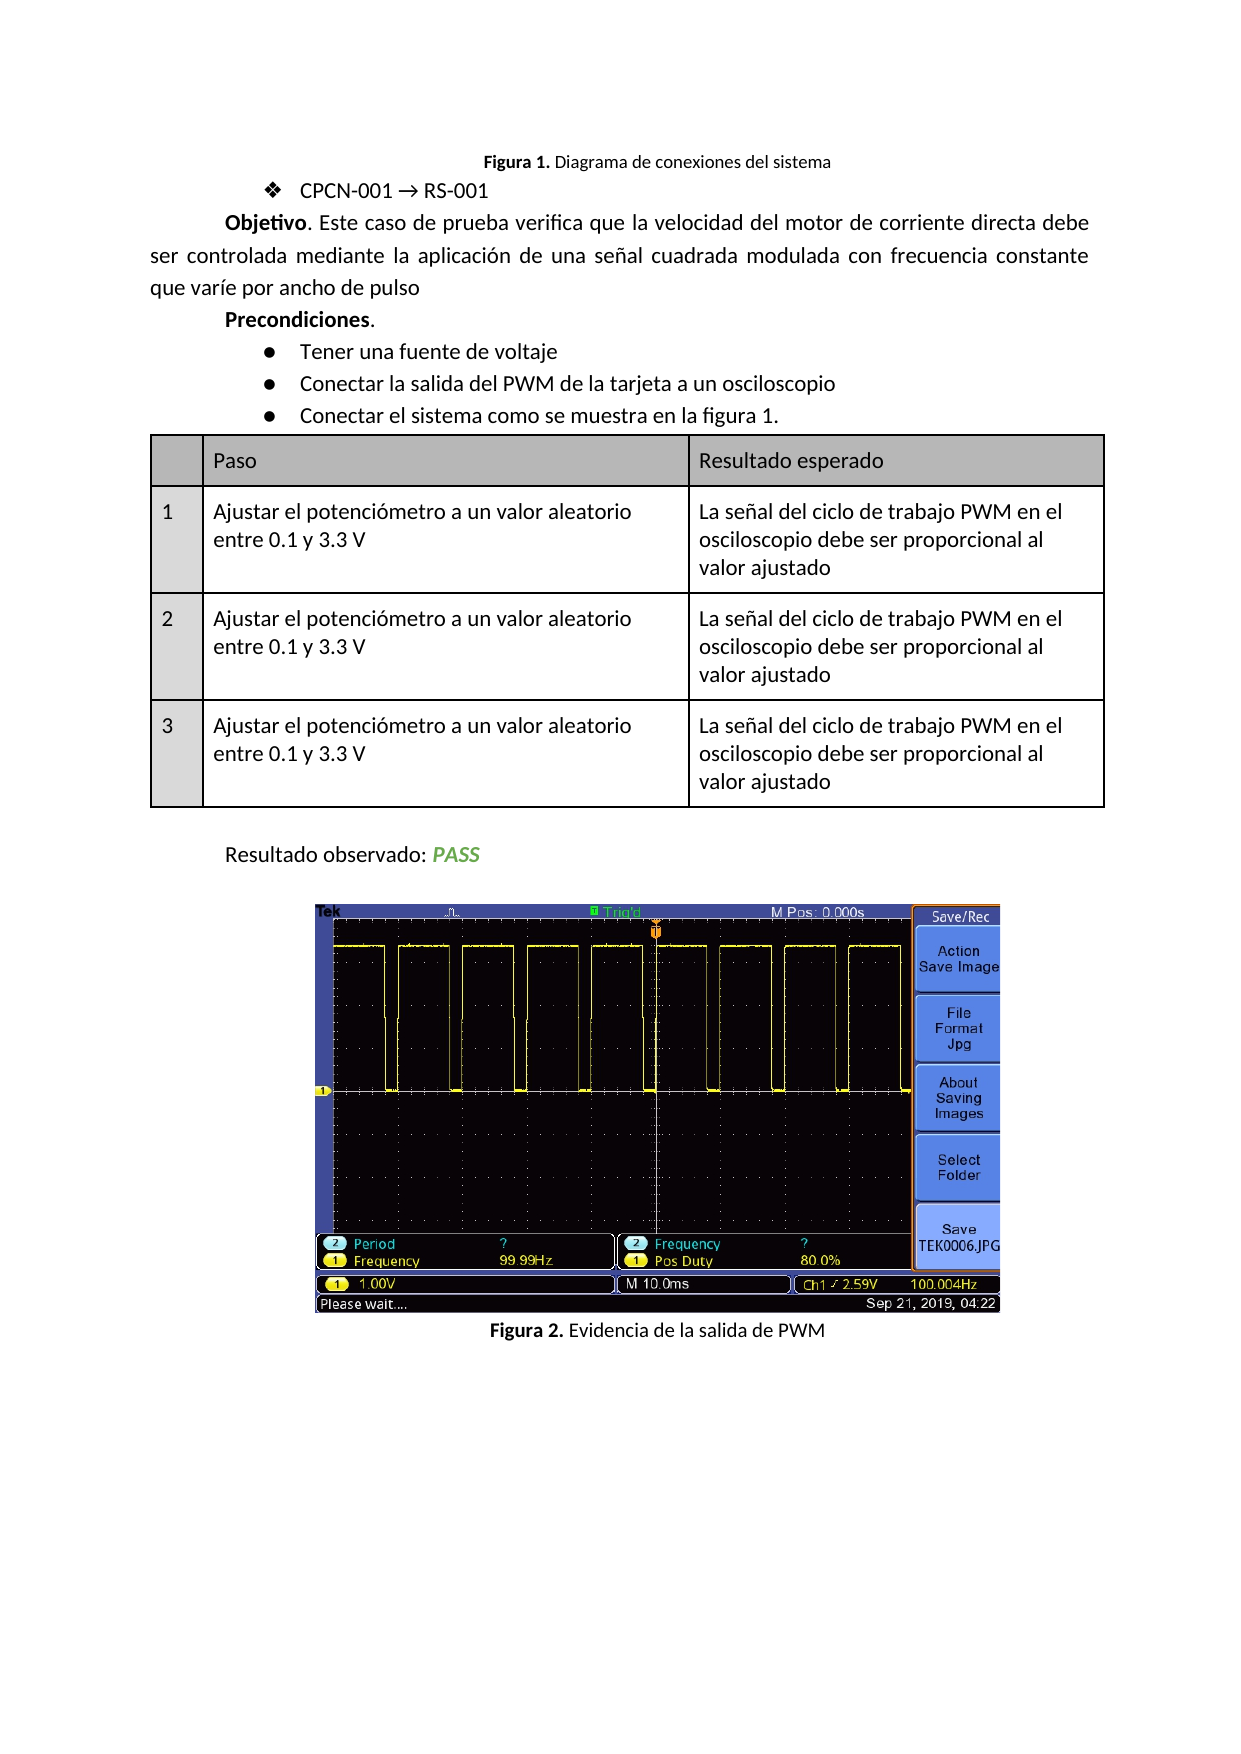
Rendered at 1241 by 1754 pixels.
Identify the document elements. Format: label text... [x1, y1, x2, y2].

list Conectar la salida del PWM de la tarjeta a un osciloscopio [262, 369, 1090, 397]
table_header Paso [204, 436, 688, 485]
table_cell Ajustar el potenciómetro a un valor aleatorio entre 0.1 y 3.3 V [204, 701, 688, 806]
list Conectar el sistema como se muestra en la figura 1. [262, 402, 1090, 430]
text Figura 1. Diagrama de conexiones del sistema [150, 150, 1090, 173]
table_header Resultado esperado [690, 436, 1103, 485]
text Objetivo. Este caso de prueba verifica que la velocidad del motor de corriente directa debe ser controlada mediante la aplicación de una señal cuadrada modulada con frecuencia constante que varíe por ancho de pulso [150, 269, 1090, 301]
table_cell 2 [152, 594, 202, 699]
table_cell La señal del ciclo de trabajo PWM en el osciloscopio debe ser proporcional al valor ajustado [690, 487, 1103, 592]
picture [315, 904, 1001, 1313]
table_cell La señal del ciclo de trabajo PWM en el osciloscopio debe ser proporcional al valor ajustado [690, 701, 1103, 806]
list Tener una fuente de voltaje [262, 337, 1090, 365]
table_cell Ajustar el potenciómetro a un valor aleatorio entre 0.1 y 3.3 V [204, 594, 688, 699]
list CPCN-001 → RS-001 [262, 176, 1090, 204]
text Figura 2. Evidencia de la salida de PWM [150, 1317, 1090, 1342]
table_cell La señal del ciclo de trabajo PWM en el osciloscopio debe ser proporcional al valor ajustado [690, 594, 1103, 699]
table_cell Ajustar el potenciómetro a un valor aleatorio entre 0.1 y 3.3 V [204, 487, 688, 592]
text Resultado observado: PASS [150, 840, 1090, 868]
text Objetivo. Este caso de prueba verifica que la velocidad del motor de corriente directa debe ser controlada mediante la aplicación de una señal cuadrada modulada con frecuencia constante que varíe por ancho de pulso [150, 208, 1090, 241]
table_header [152, 436, 202, 485]
table_cell 1 [152, 487, 202, 592]
table_cell 3 [152, 701, 202, 806]
text Precondiciones. [150, 305, 1090, 333]
